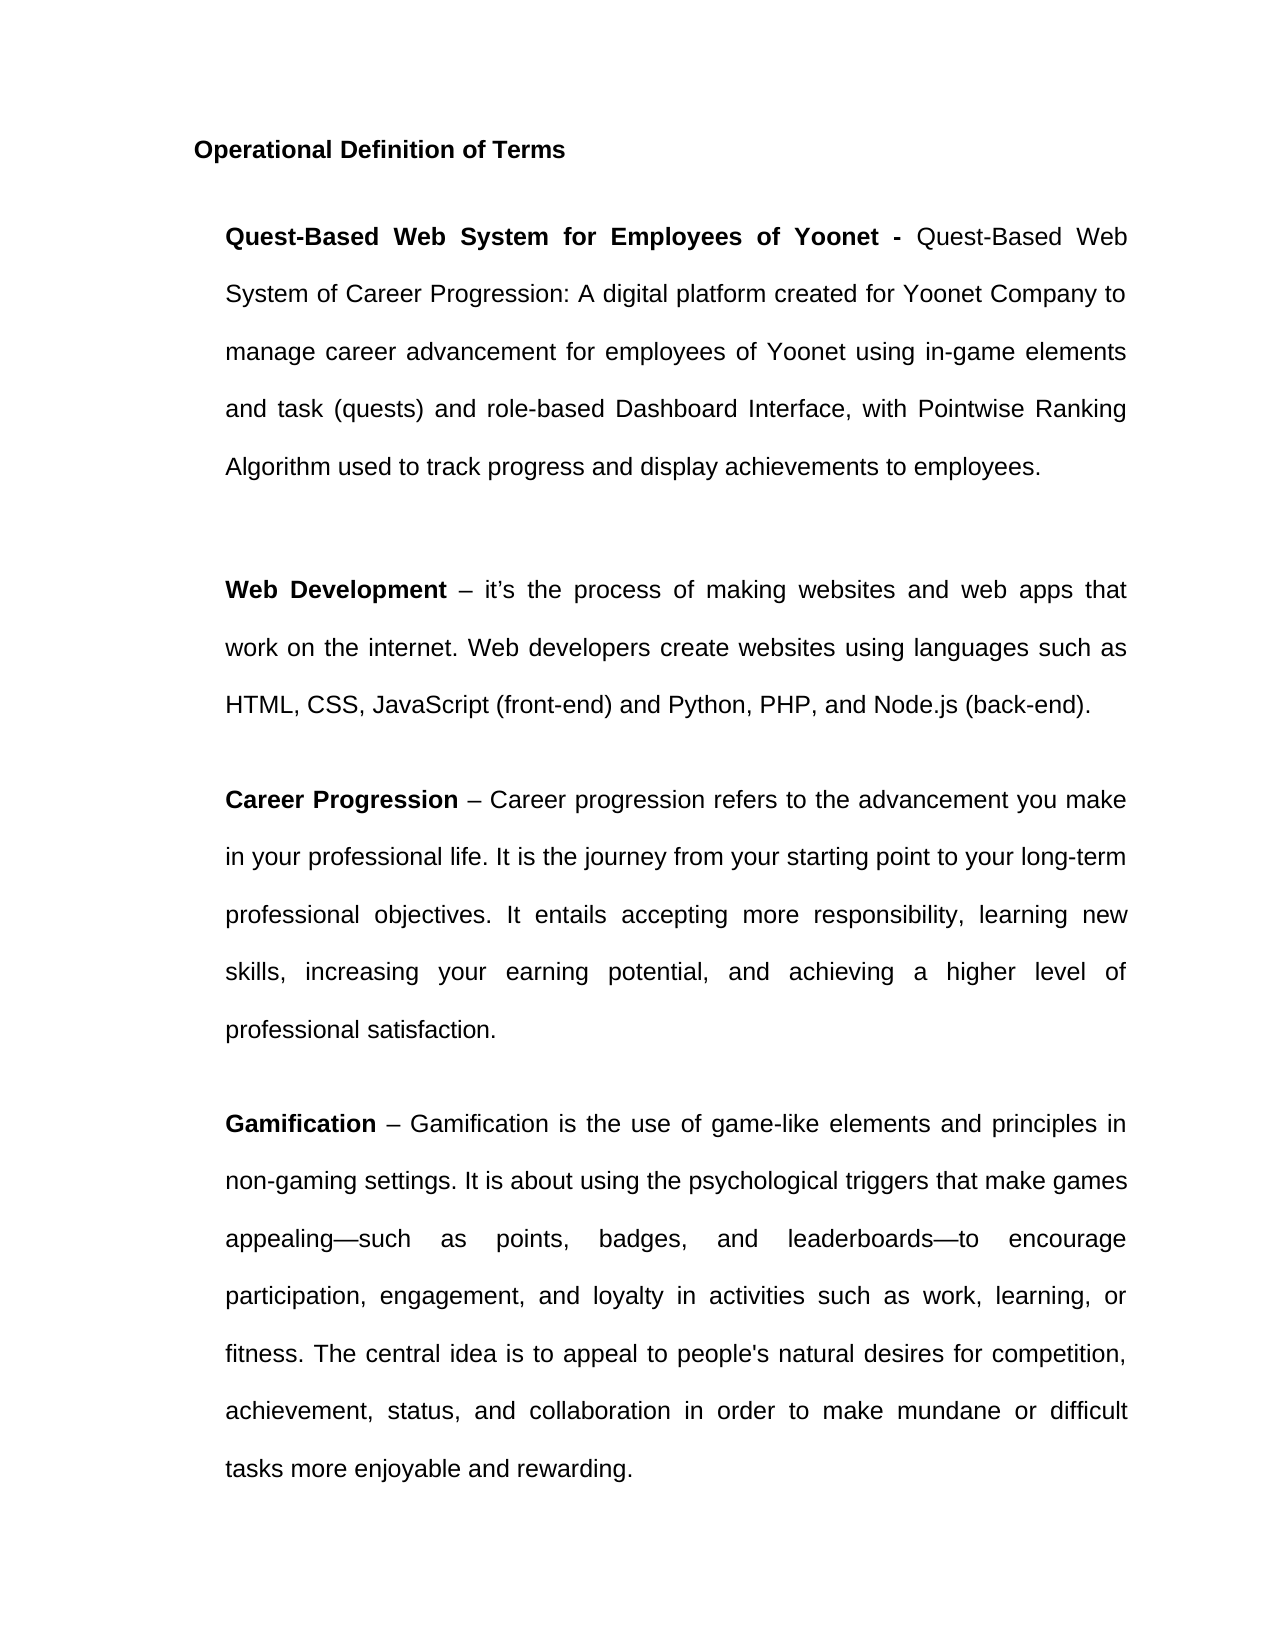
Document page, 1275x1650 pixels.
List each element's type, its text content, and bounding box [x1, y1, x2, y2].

text Web Development – it’s the process of making websites and web apps that work on the internet. Web developers create websites using languages such as HTML, CSS, JavaScript (front-end) and Python, PHP, and Node.js (back-end). [225, 575, 1128, 719]
text Career Progression – Career progression refers to the advancement you make in your professional life. It is the journey from your starting point to your long-term professional objectives. It entails accepting more responsibility, learning new skills, increasing your earning potential, and achieving a higher level of professional satisfaction. [225, 784, 1128, 1043]
subtitle Operational Definition of Terms [194, 136, 1214, 164]
text Quest-Based Web System for Employees of Yoonet - Quest-Based Web System of Career Progression: A digital platform created for Yoonet Company to manage career advancement for employees of Yoonet using in-game elements and task (quests) and role-based Dashboard Interface, with Pointwise Ranking Algorithm used to track progress and display achievements to employees. [225, 222, 1128, 481]
text Gamification – Gamification is the use of game-like elements and principles in non-gaming settings. It is about using the psychological triggers that make games appealing—such as points, badges, and leaderboards—to encourage participation, engagement, and loyalty in activities such as work, learning, or fitness. The central idea is to appeal to people's natural desires for competition, achievement, status, and collaboration in order to make mundane or difficult tasks more enjoyable and rewarding. [225, 1109, 1128, 1483]
